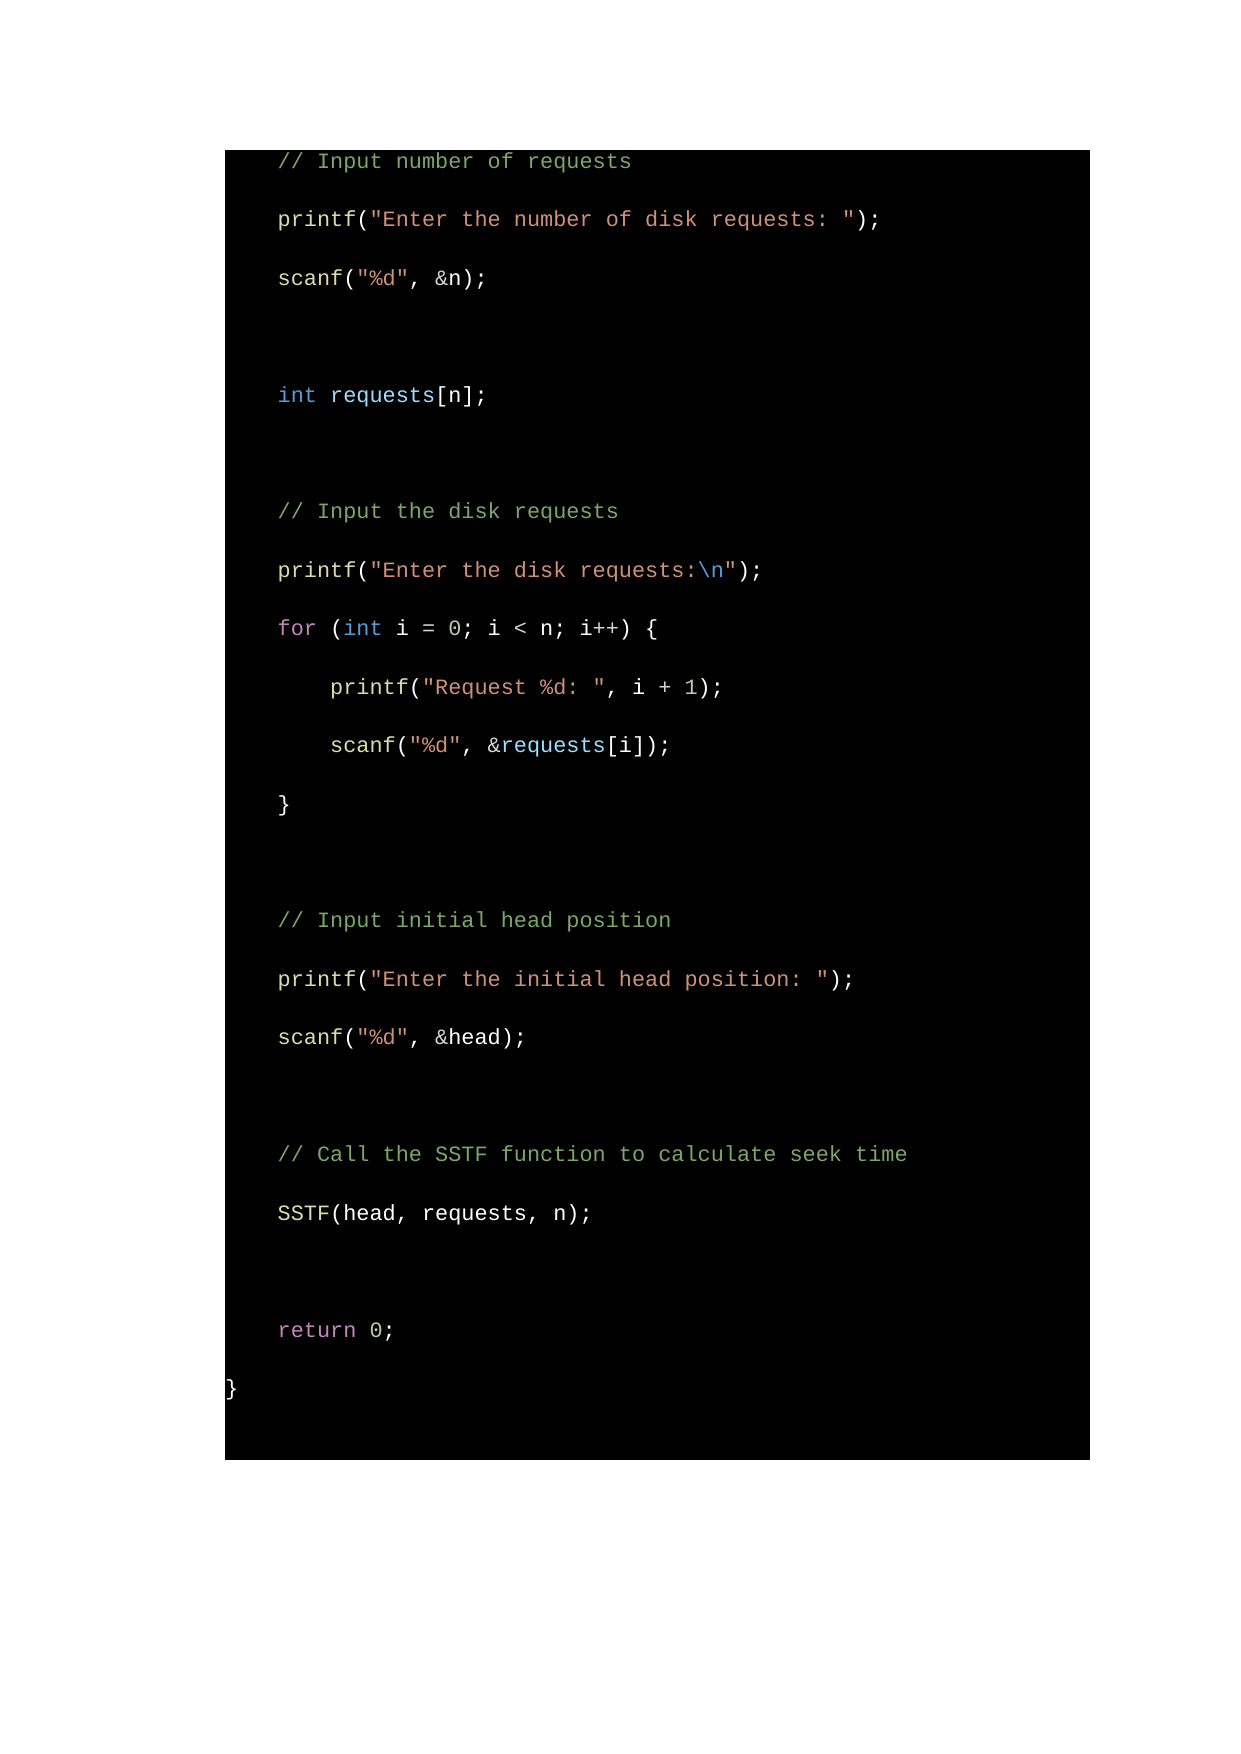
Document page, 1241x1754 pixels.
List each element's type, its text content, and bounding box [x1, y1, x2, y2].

text } [225, 1377, 1090, 1402]
text printf("Enter the initial head position: "); [225, 968, 1090, 993]
text int requests[n]; [225, 384, 1090, 408]
text return 0; [225, 1319, 1090, 1343]
text printf("Request %d: ", i + 1); [225, 676, 1090, 701]
text // Input the disk requests [225, 501, 1090, 525]
text } [225, 793, 1090, 818]
text // Call the SSTF function to calculate seek time [225, 1143, 1090, 1168]
text printf("Enter the disk requests:\n"); [225, 559, 1090, 584]
text SSTF(head, requests, n); [225, 1202, 1090, 1227]
text for (int i = 0; i < n; i++) { [225, 617, 1090, 642]
text // Input number of requests [225, 150, 1090, 175]
text // Input initial head position [225, 910, 1090, 934]
text printf("Enter the number of disk requests: "); [225, 208, 1090, 233]
text scanf("%d", &requests[i]); [225, 734, 1090, 759]
text scanf("%d", &n); [225, 267, 1090, 292]
text scanf("%d", &head); [225, 1027, 1090, 1051]
